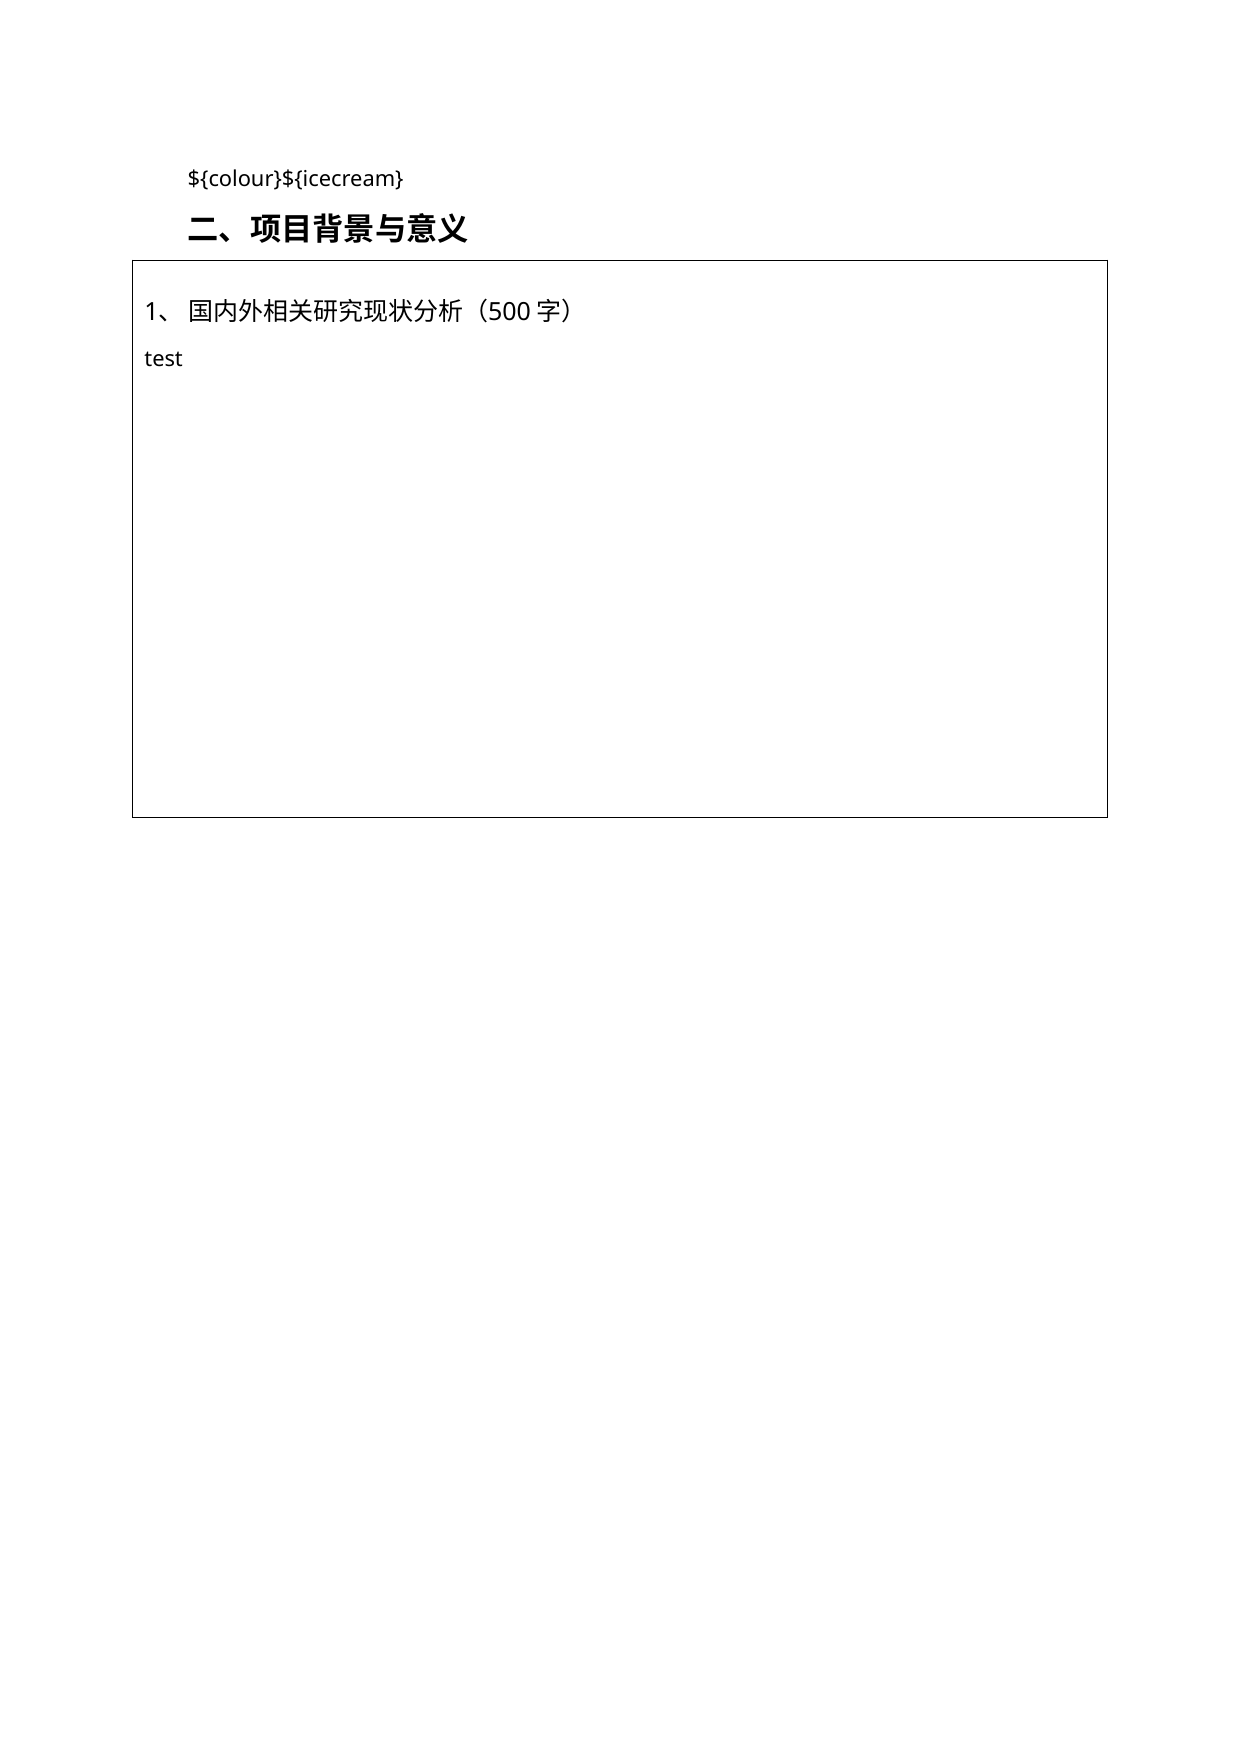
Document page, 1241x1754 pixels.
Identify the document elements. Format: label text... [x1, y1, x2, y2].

table_header 国内外相关研究现状分析（500字） test [133, 261, 1107, 817]
text 二、项目背景与意义 [187, 194, 1053, 259]
text ${colour}${icecream} [187, 162, 1053, 194]
